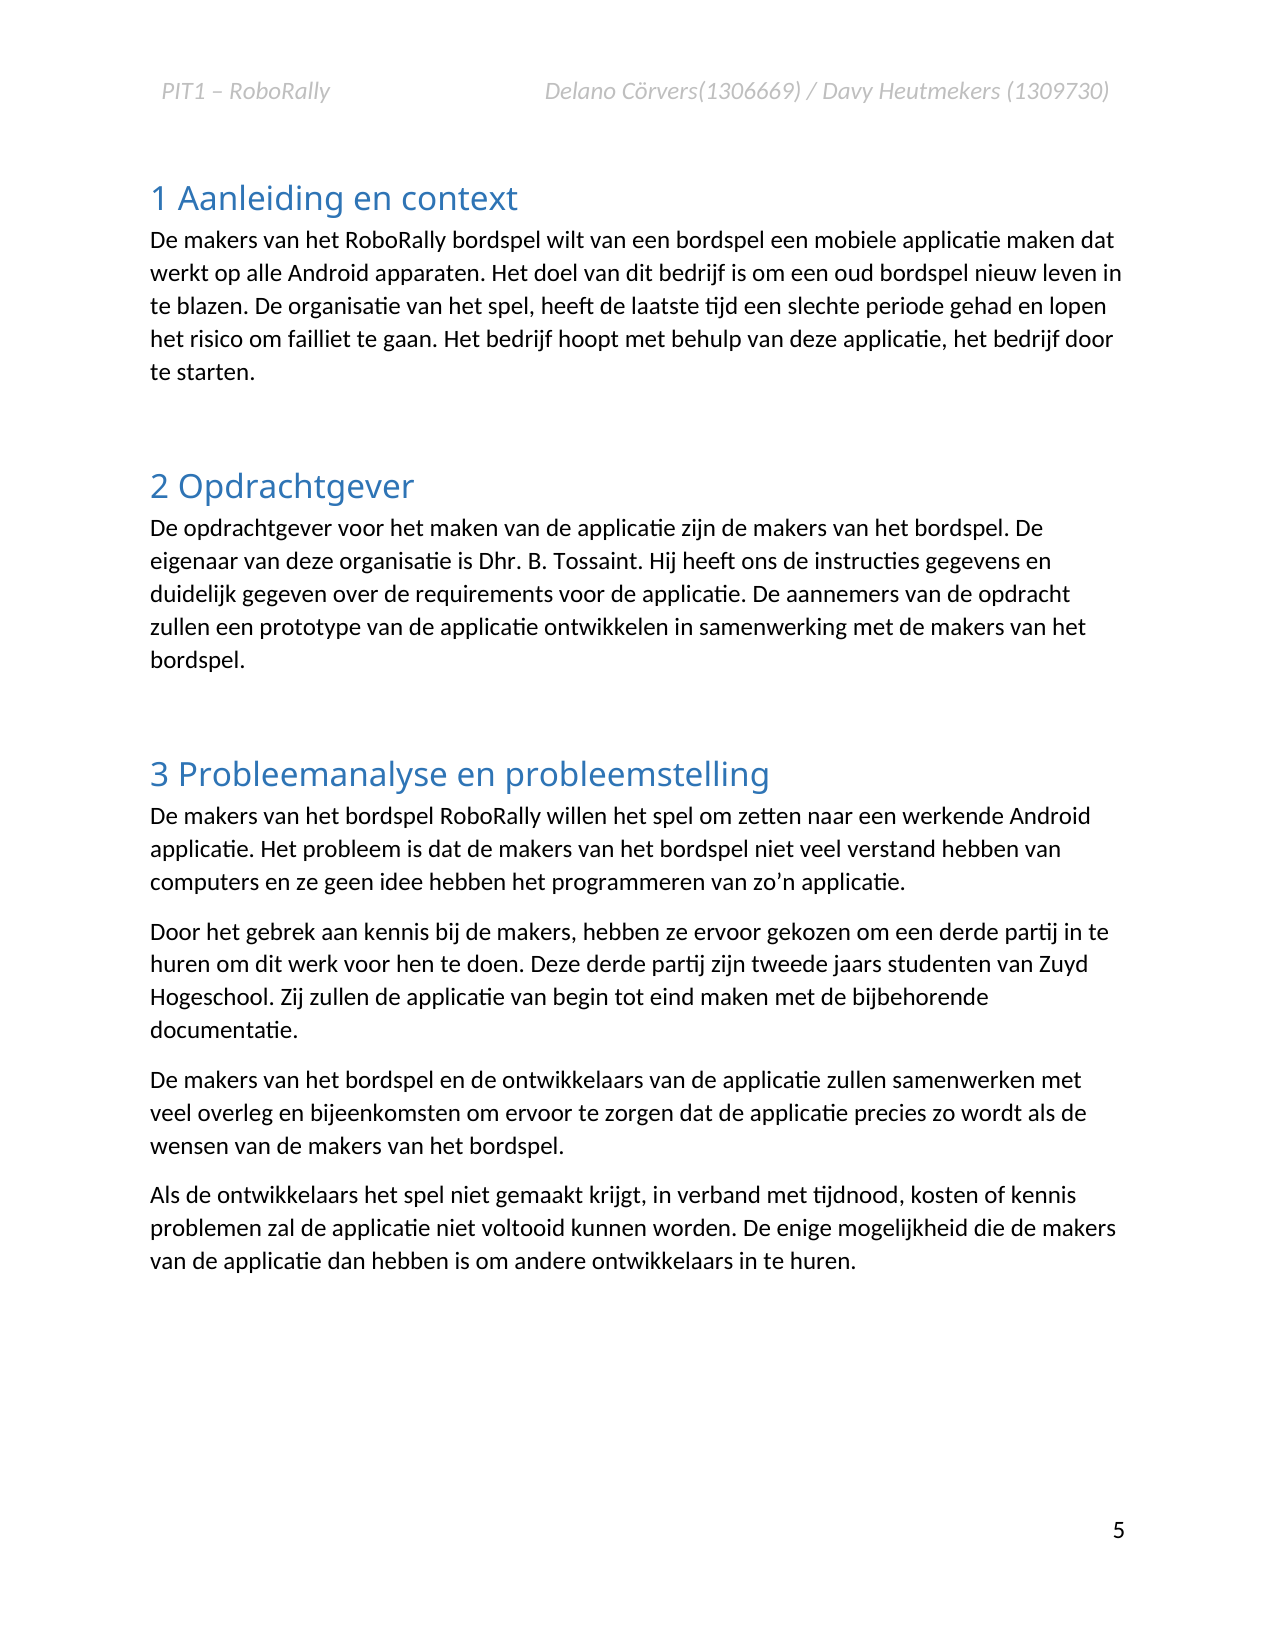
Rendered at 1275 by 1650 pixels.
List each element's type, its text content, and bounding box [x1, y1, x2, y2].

text Door het gebrek aan kennis bij de makers, hebben ze ervoor gekozen om een derde partij in te huren om dit werk voor hen te doen. Deze derde partij zijn tweede jaars studenten van Zuyd Hogeschool. Zij zullen de applicatie van begin tot eind maken met de bijbehorende documentatie. [150, 916, 1125, 1045]
text De makers van het bordspel en de ontwikkelaars van de applicatie zullen samenwerken met veel overleg en bijeenkomsten om ervoor te zorgen dat de applicatie precies zo wordt als de wensen van de makers van het bordspel. [150, 1064, 1125, 1160]
text Als de ontwikkelaars het spel niet gemaakt krijgt, in verband met tijdnood, kosten of kennis problemen zal de applicatie niet voltooid kunnen worden. De enige mogelijkheid die de makers van de applicatie dan hebben is om andere ontwikkelaars in te huren. [150, 1179, 1125, 1276]
subtitle 3 Probleemanalyse en probleemstelling [150, 751, 1125, 797]
text De makers van het bordspel RoboRally willen het spel om zetten naar een werkende Android applicatie. Het probleem is dat de makers van het bordspel niet veel verstand hebben van computers en ze geen idee hebben het programmeren van zo’n applicatie. [150, 800, 1125, 897]
text De opdrachtgever voor het maken van de applicatie zijn de makers van het bordspel. De eigenaar van deze organisatie is Dhr. B. Tossaint. Hij heeft ons de instructies gegevens en duidelijk gegeven over de requirements voor de applicatie. De aannemers van de opdracht zullen een prototype van de applicatie ontwikkelen in samenwerking met de makers van het bordspel. [150, 512, 1125, 674]
subtitle 2 Opdrachtgever [150, 463, 1125, 508]
text De makers van het RoboRally bordspel wilt van een bordspel een mobiele applicatie maken dat werkt op alle Android apparaten. Het doel van dit bedrijf is om een oud bordspel nieuw leven in te blazen. De organisatie van het spel, heeft de laatste tijd een slechte periode gehad en lopen het risico om failliet te gaan. Het bedrijf hoopt met behulp van deze applicatie, het bedrijf door te starten. [150, 224, 1125, 386]
subtitle 1 Aanleiding en context [150, 175, 1125, 220]
